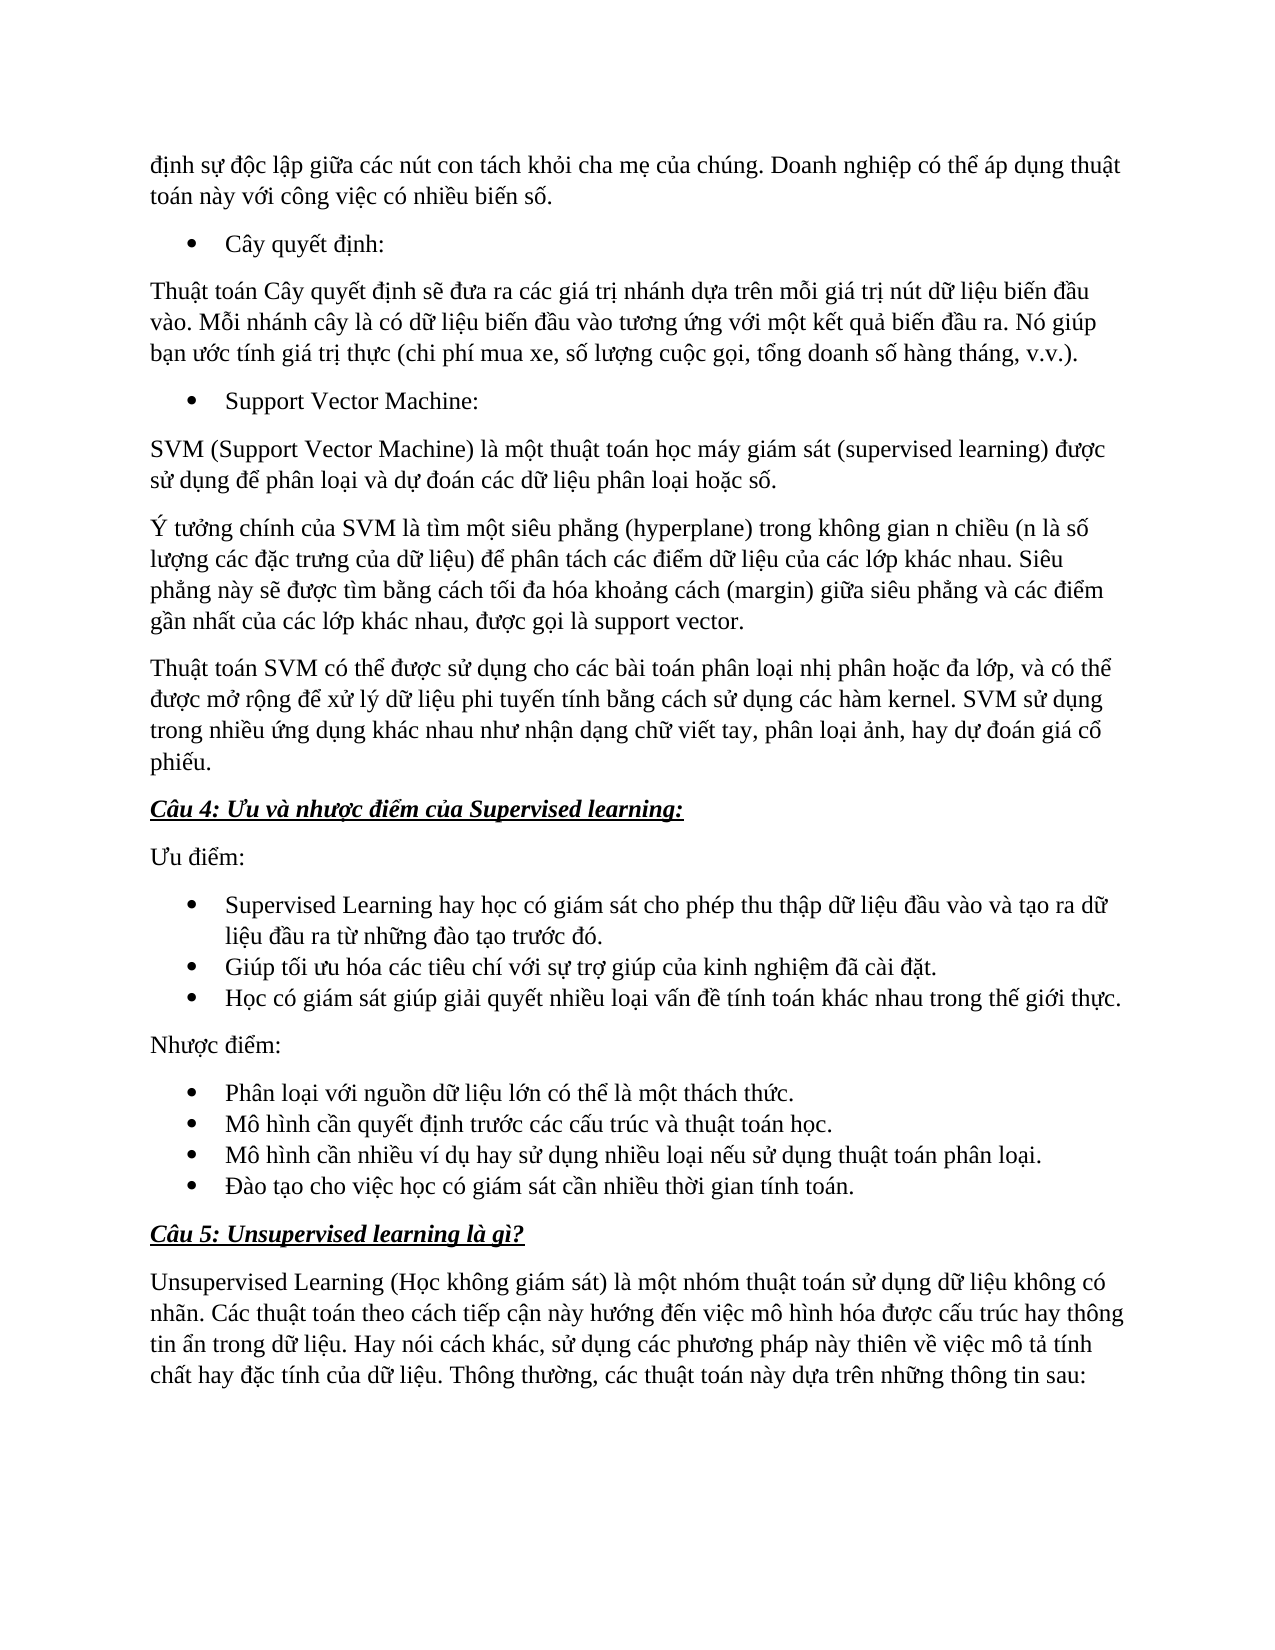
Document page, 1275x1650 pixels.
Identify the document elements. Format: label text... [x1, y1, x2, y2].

list Học có giám sát giúp giải quyết nhiều loại vấn đề tính toán khác nhau trong thế giới thực. [187, 983, 1125, 1012]
list Support Vector Machine: [187, 386, 1125, 415]
text Ưu điểm: [150, 842, 1125, 871]
list Mô hình cần nhiều ví dụ hay sử dụng nhiều loại nếu sử dụng thuật toán phân loại. [187, 1140, 1125, 1169]
list Giúp tối ưu hóa các tiêu chí với sự trợ giúp của kinh nghiệm đã cài đặt. [187, 952, 1125, 981]
text Ý tưởng chính của SVM là tìm một siêu phẳng (hyperplane) trong không gian n chiều (n là số lượng các đặc trưng của dữ liệu) để phân tách các điểm dữ liệu của các lớp khác nhau. Siêu phẳng này sẽ được tìm bằng cách tối đa hóa khoảng cách (margin) giữa siêu phẳng và các điểm gần nhất của các lớp khác nhau, được gọi là support vector. [150, 513, 1125, 634]
text Câu 5: Unsupervised learning là gì? [150, 1219, 1125, 1248]
list Phân loại với nguồn dữ liệu lớn có thể là một thách thức. [187, 1078, 1125, 1107]
list Supervised Learning hay học có giám sát cho phép thu thập dữ liệu đầu vào và tạo ra dữ liệu đầu ra từ những đào tạo trước đó. [187, 890, 1125, 949]
list Đào tạo cho việc học có giám sát cần nhiều thời gian tính toán. [187, 1171, 1125, 1200]
text Unsupervised Learning (Học không giám sát) là một nhóm thuật toán sử dụng dữ liệu không có nhãn. Các thuật toán theo cách tiếp cận này hướng đến việc mô hình hóa được cấu trúc hay thông tin ẩn trong dữ liệu. Hay nói cách khác, sử dụng các phương pháp này thiên về việc mô tả tính chất hay đặc tính của dữ liệu. Thông thường, các thuật toán này dựa trên những thông tin sau: [150, 1267, 1125, 1389]
text Câu 4: Ưu và nhược điểm của Supervised learning: [150, 794, 1125, 823]
text SVM (Support Vector Machine) là một thuật toán học máy giám sát (supervised learning) được sử dụng để phân loại và dự đoán các dữ liệu phân loại hoặc số. [150, 434, 1125, 494]
text Thuật toán SVM có thể được sử dụng cho các bài toán phân loại nhị phân hoặc đa lớp, và có thể được mở rộng để xử lý dữ liệu phi tuyến tính bằng cách sử dụng các hàm kernel. SVM sử dụng trong nhiều ứng dụng khác nhau như nhận dạng chữ viết tay, phân loại ảnh, hay dự đoán giá cổ phiếu. [150, 653, 1125, 775]
text Thuật toán Cây quyết định sẽ đưa ra các giá trị nhánh dựa trên mỗi giá trị nút dữ liệu biến đầu vào. Mỗi nhánh cây là có dữ liệu biến đầu vào tương ứng với một kết quả biến đầu ra. Nó giúp bạn ước tính giá trị thực (chi phí mua xe, số lượng cuộc gọi, tổng doanh số hàng tháng, v.v.). [150, 276, 1125, 367]
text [150, 150, 1125, 210]
text Nhược điểm: [150, 1031, 1125, 1059]
list Cây quyết định: [187, 229, 1125, 257]
list Mô hình cần quyết định trước các cấu trúc và thuật toán học. [187, 1109, 1125, 1138]
